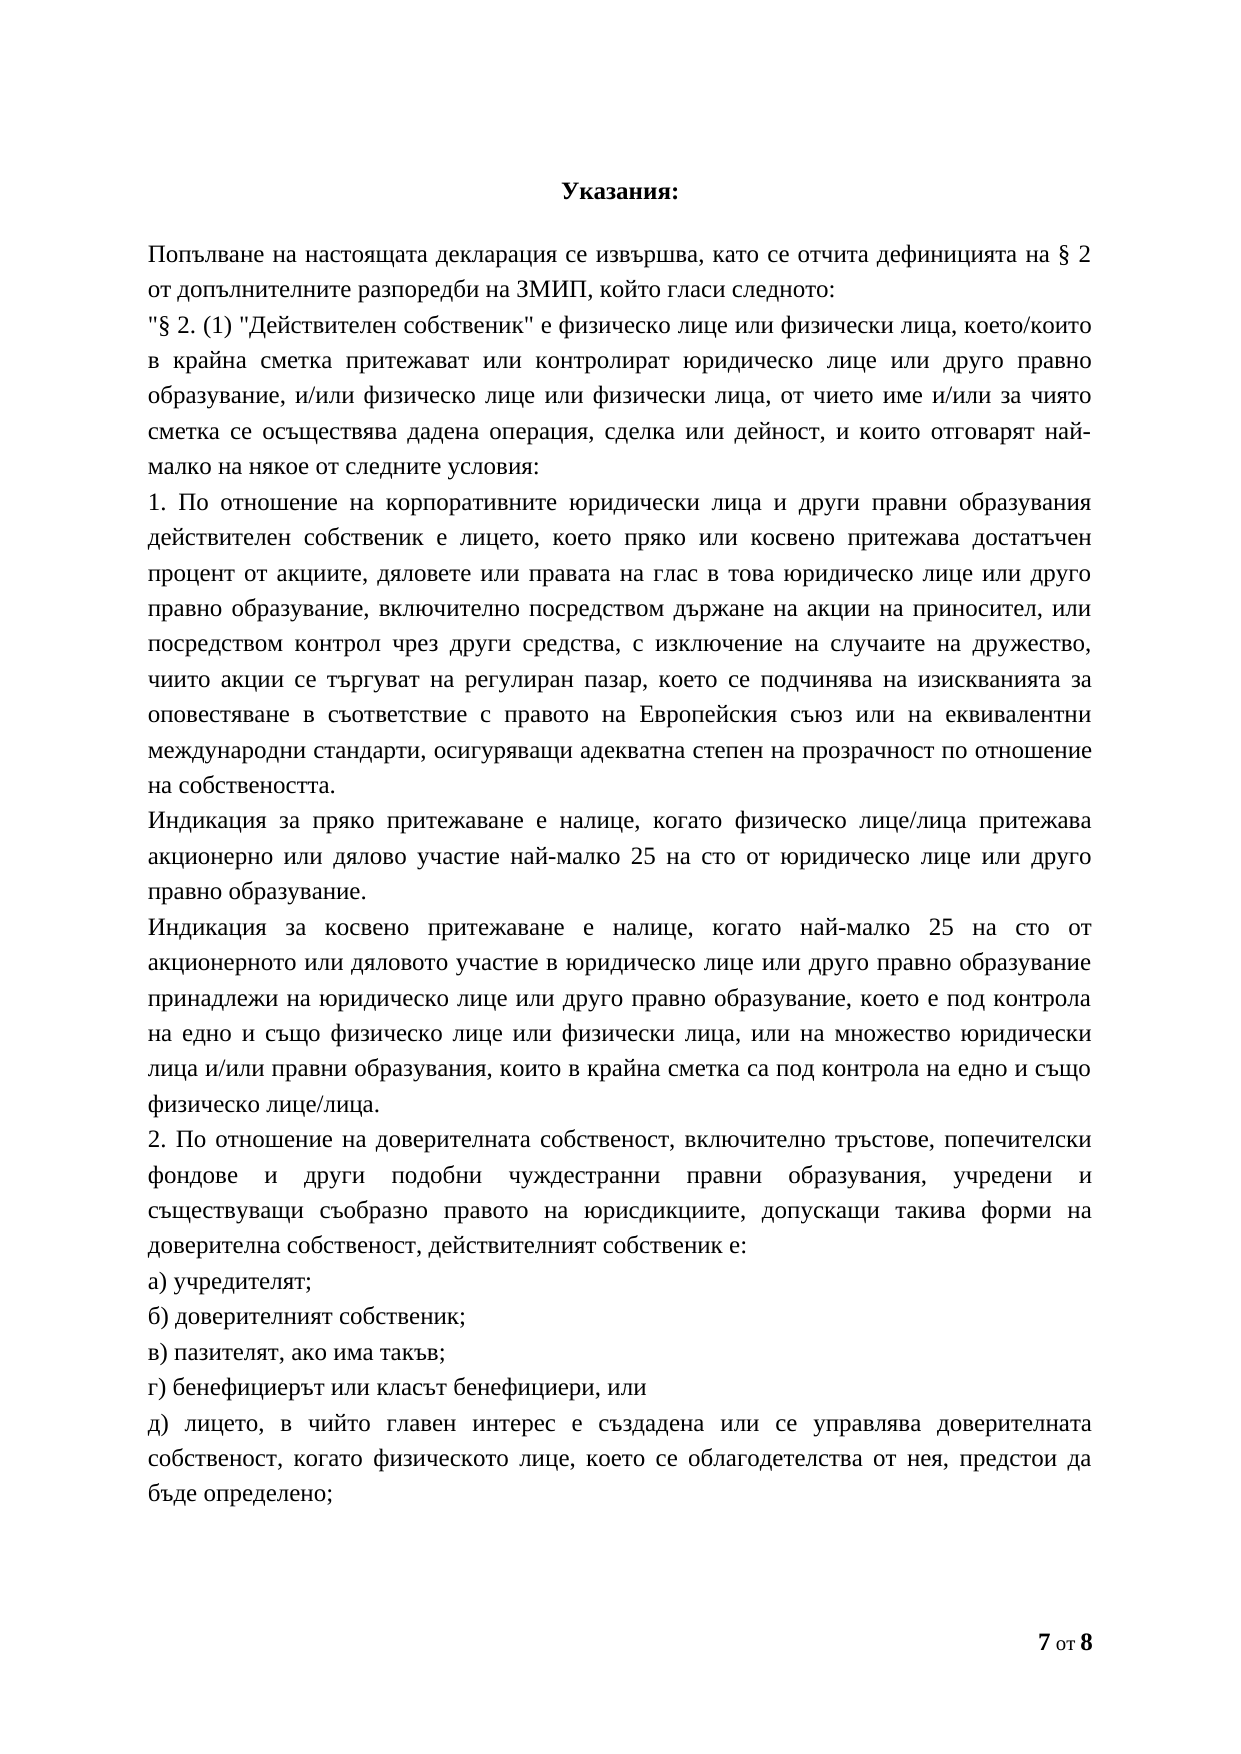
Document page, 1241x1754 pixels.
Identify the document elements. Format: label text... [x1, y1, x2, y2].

text "§ 2. (1) "Действителен собственик" е физическо лице или физически лица, което/които в крайна сметка притежават или контролират юридическо лице или друго правно образувание, и/или физическо лице или физически лица, от чието име и/или за чиято сметка се осъществява дадена операция, сделка или дейност, и които отговарят най-малко на някое от следните условия: [148, 305, 1093, 482]
text Попълване на настоящата декларация се извършва, като се отчита дефиницията на § 2 от допълнителните разпоредби на ЗМИП, който гласи следното: [148, 234, 1093, 305]
text Указания: [148, 176, 1093, 205]
text б) доверителният собственик; [148, 1296, 1093, 1332]
text Индикация за пряко притежаване е налице, когато физическо лице/лица притежава акционерно или дялово участие най-малко 25 на сто от юридическо лице или друго правно образувание. [148, 801, 1093, 907]
text г) бенефициерът или класът бенефициери, или [148, 1367, 1093, 1403]
text в) пазителят, ако има такъв; [148, 1332, 1093, 1367]
text 1. По отношение на корпоративните юридически лица и други правни образувания действителен собственик е лицето, което пряко или косвено притежава достатъчен процент от акциите, дяловете или правата на глас в това юридическо лице или друго правно образувание, включително посредством държане на акции на приносител, или посредством контрол чрез други средства, с изключение на случаите на дружество, чиито акции се търгуват на регулиран пазар, което се подчинява на изискванията за оповестяване в съответствие с правото на Европейския съюз или на еквивалентни международни стандарти, осигуряващи адекватна степен на прозрачност по отношение на собствеността. [148, 482, 1093, 801]
text 2. По отношение на доверителната собственост, включително тръстове, попечителски фондове и други подобни чуждестранни правни образувания, учредени и съществуващи съобразно правото на юрисдикциите, допускащи такива форми на доверителна собственост, действителният собственик е: [148, 1119, 1093, 1261]
text а) учредителят; [148, 1261, 1093, 1296]
text д) лицето, в чийто главен интерес е създадена или се управлява доверителната собственост, когато физическото лице, което се облагодетелства от нея, предстои да бъде определено; [148, 1403, 1093, 1509]
text Индикация за косвено притежаване е налице, когато най-малко 25 на сто от акционерното или дяловото участие в юридическо лице или друго правно образувание принадлежи на юридическо лице или друго правно образувание, което е под контрола на едно и също физическо лице или физически лица, или на множество юридически лица и/или правни образувания, които в крайна сметка са под контрола на едно и също физическо лице/лица. [148, 907, 1093, 1119]
